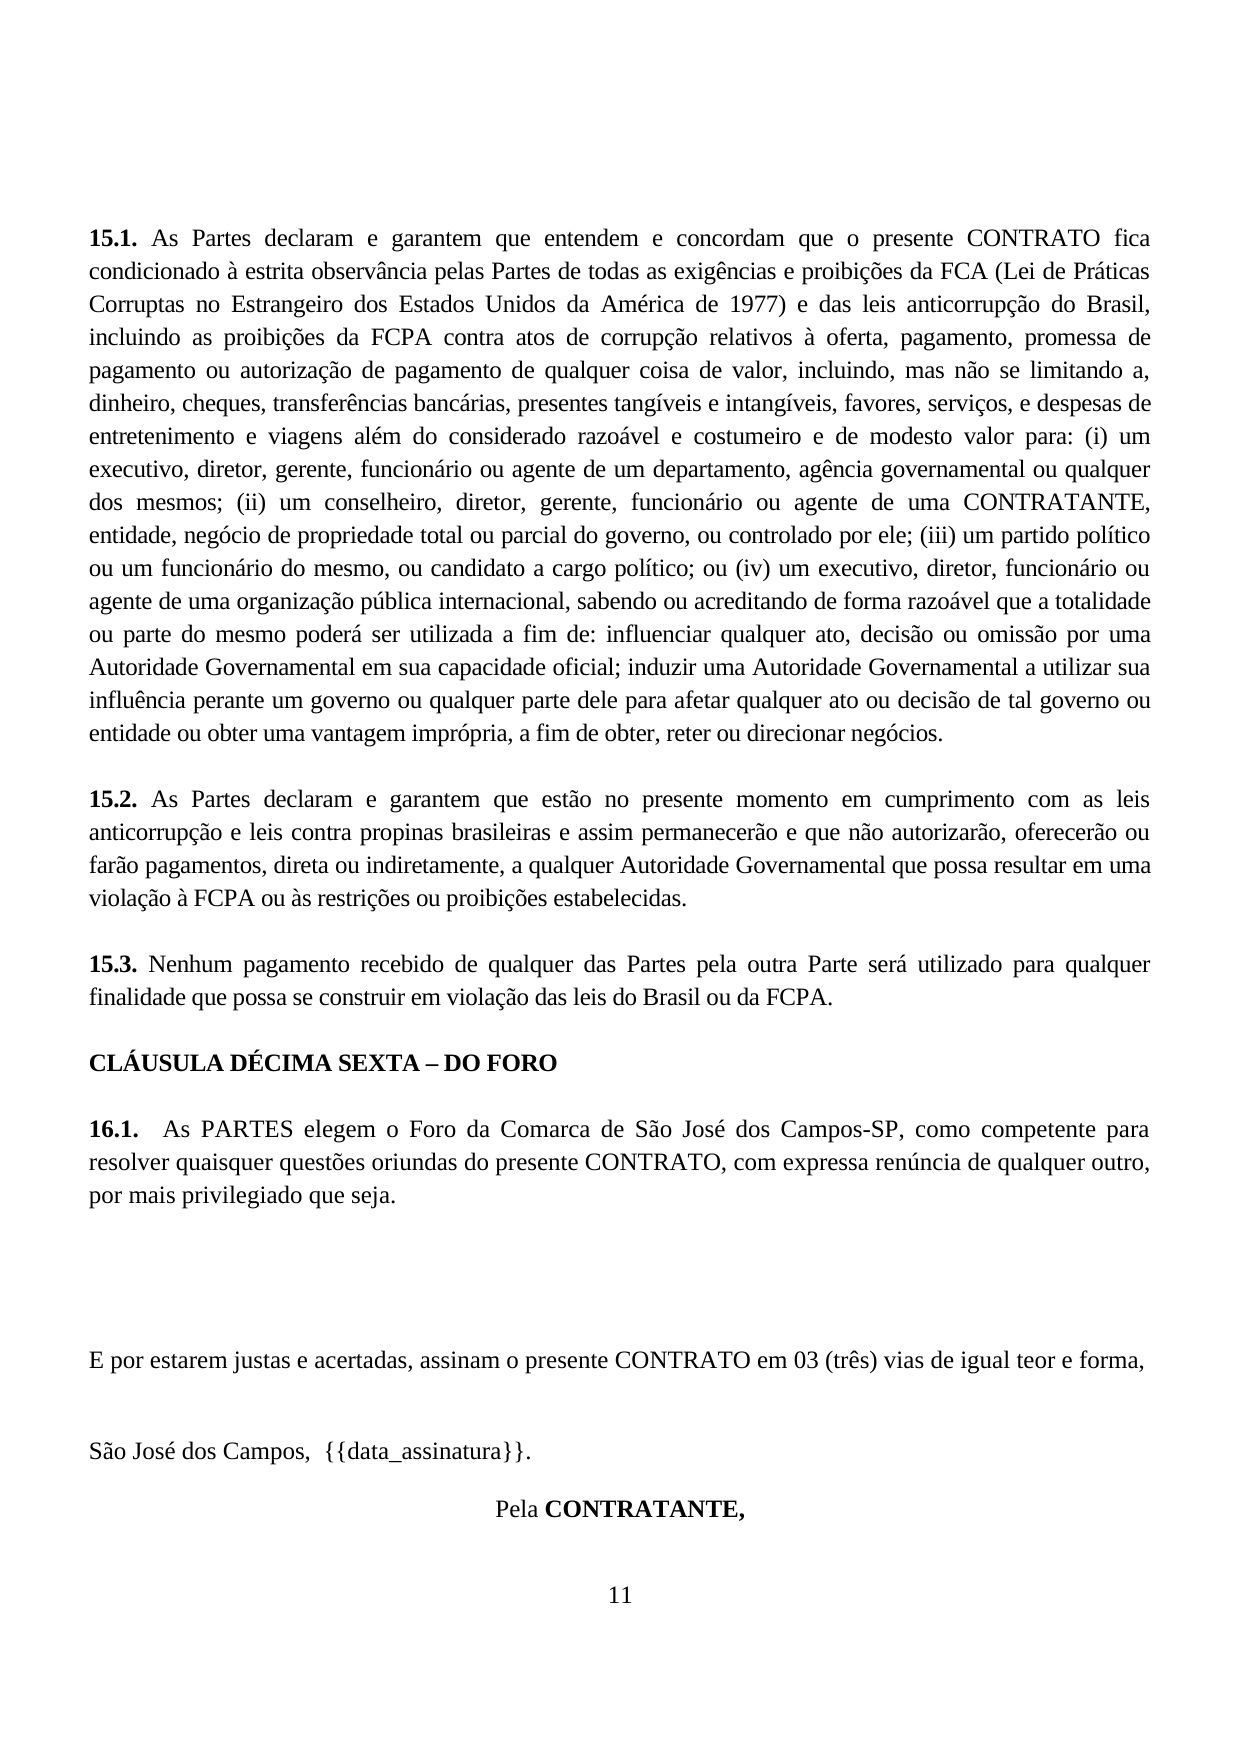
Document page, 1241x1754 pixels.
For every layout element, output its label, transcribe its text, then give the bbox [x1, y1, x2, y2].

text São José dos Campos, {{data_assinatura}}. [89, 1436, 1240, 1465]
text 15.1. As Partes declaram e garantem que entendem e concordam que o presente CONTRATO fica condicionado à estrita observância pelas Partes de todas as exigências e proibições da FCA (Lei de Práticas Corruptas no Estrangeiro dos Estados Unidos da América de 1977) e das leis anticorrupção do Brasil, incluindo as proibições da FCPA contra atos de corrupção relativos à oferta, pagamento, promessa de pagamento ou autorização de pagamento de qualquer coisa de valor, incluindo, mas não se limitando a, dinheiro, cheques, transferências bancárias, presentes tangíveis e intangíveis, favores, serviços, e despesas de entretenimento e viagens além do considerado razoável e costumeiro e de modesto valor para: (i) um executivo, diretor, gerente, funcionário ou agente de um departamento, agência governamental ou qualquer dos mesmos; (ii) um conselheiro, diretor, gerente, funcionário ou agente de uma CONTRATANTE, entidade, negócio de propriedade total ou parcial do governo, ou controlado por ele; (iii) um partido político ou um funcionário do mesmo, ou candidato a cargo político; ou (iv) um executivo, diretor, funcionário ou agente de uma organização pública internacional, sabendo ou acreditando de forma razoável que a totalidade ou parte do mesmo poderá ser utilizada a fim de: influenciar qualquer ato, decisão ou omissão por uma Autoridade Governamental em sua capacidade oficial; induzir uma Autoridade Governamental a utilizar sua influência perante um governo ou qualquer parte dele para afetar qualquer ato ou decisão de tal governo ou entidade ou obter uma vantagem imprópria, a fim de obter, reter ou direcionar negócios. [89, 223, 1152, 747]
text 15.2. As Partes declaram e garantem que estão no presente momento em cumprimento com as leis anticorrupção e leis contra propinas brasileiras e assim permanecerão e que não autorizarão, oferecerão ou farão pagamentos, direta ou indiretamente, a qualquer Autoridade Governamental que possa resultar em uma violação à FCPA ou às restrições ou proibições estabelecidas. [89, 784, 1152, 912]
text 16.1. As PARTES elegem o Foro da Comarca de São José dos Campos-SP, como competente para resolver quaisquer questões oriundas do presente CONTRATO, com expressa renúncia de qualquer outro, por mais privilegiado que seja. [89, 1114, 1152, 1209]
text E por estarem justas e acertadas, assinam o presente CONTRATO em 03 (três) vias de igual teor e forma, [89, 1346, 1152, 1374]
text Pela CONTRATANTE, [89, 1494, 1152, 1522]
text 15.3. Nenhum pagamento recebido de qualquer das Partes pela outra Parte será utilizado para qualquer finalidade que possa se construir em violação das leis do Brasil ou da FCPA. [89, 949, 1152, 1011]
text CLÁUSULA DÉCIMA SEXTA – DO FORO [89, 1048, 1152, 1077]
